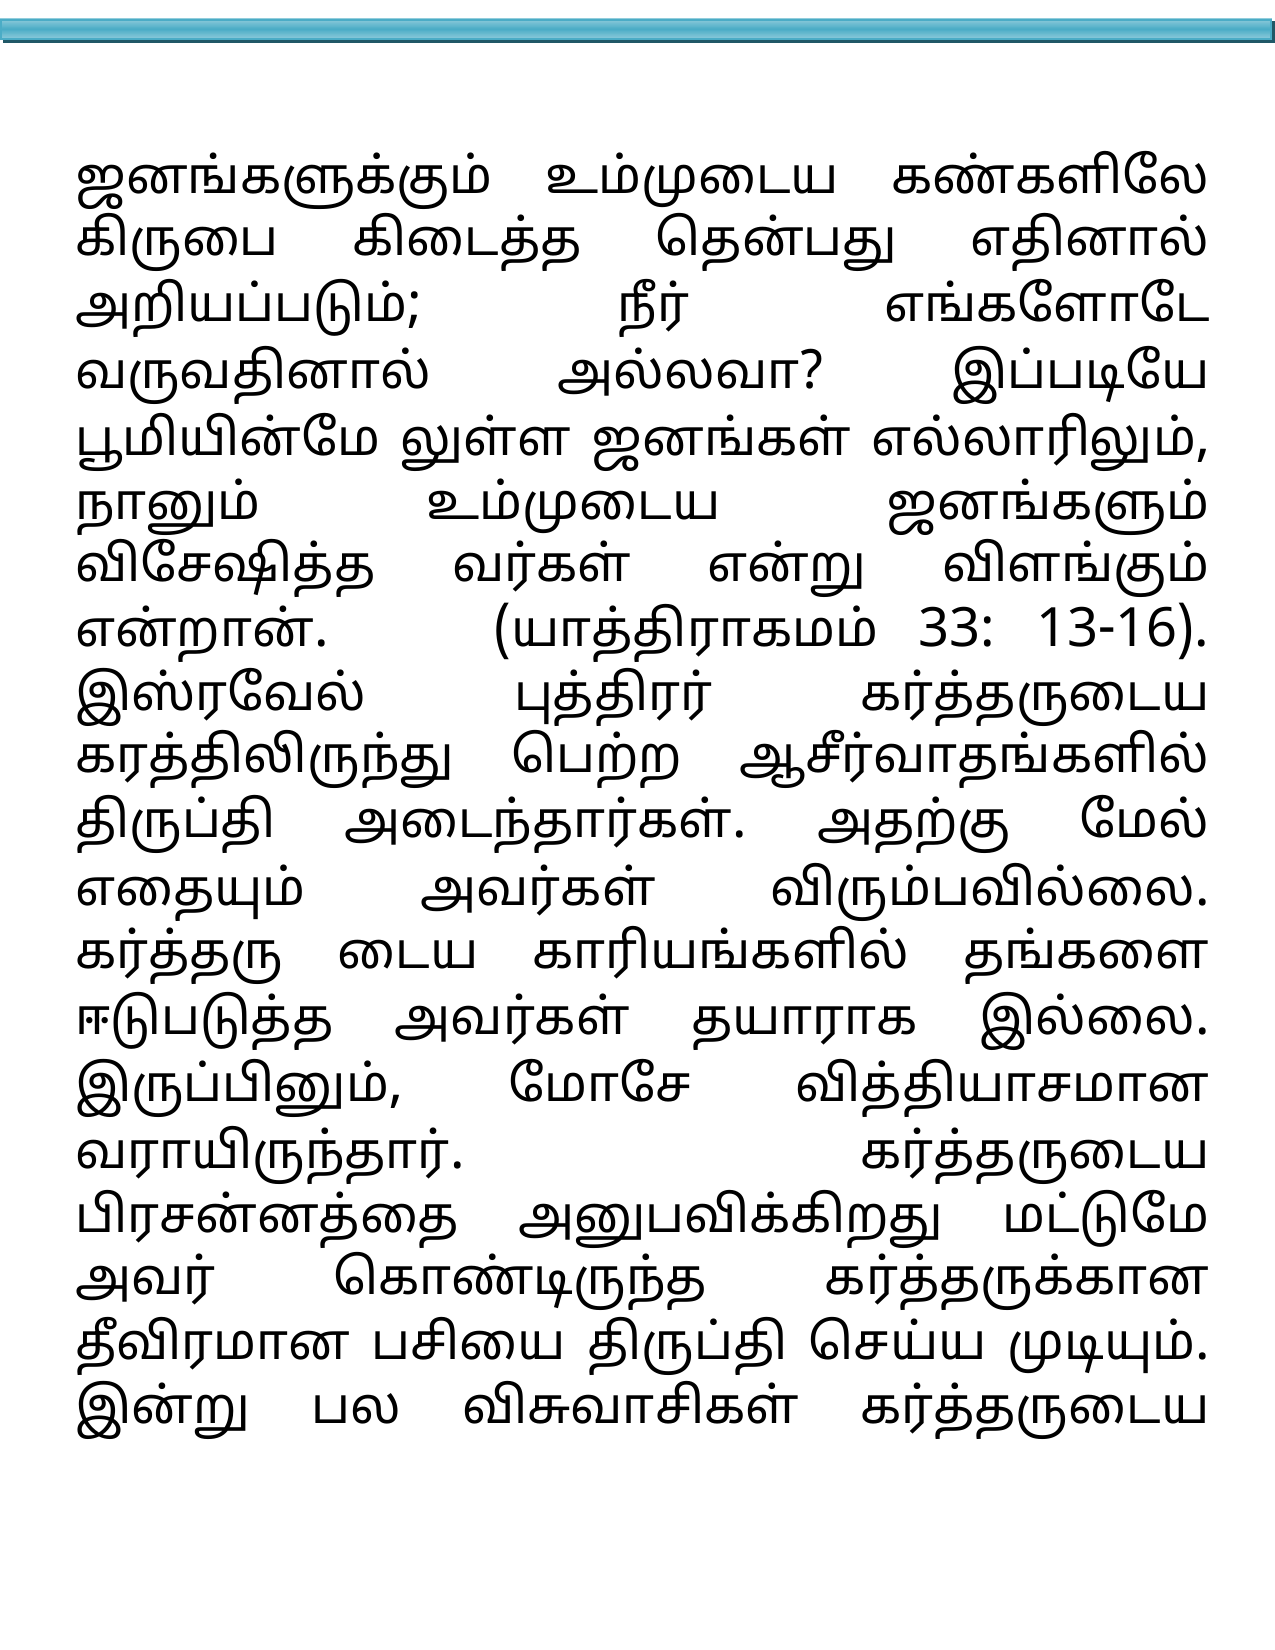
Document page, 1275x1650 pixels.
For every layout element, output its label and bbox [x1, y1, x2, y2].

text [75, 150, 1209, 1442]
